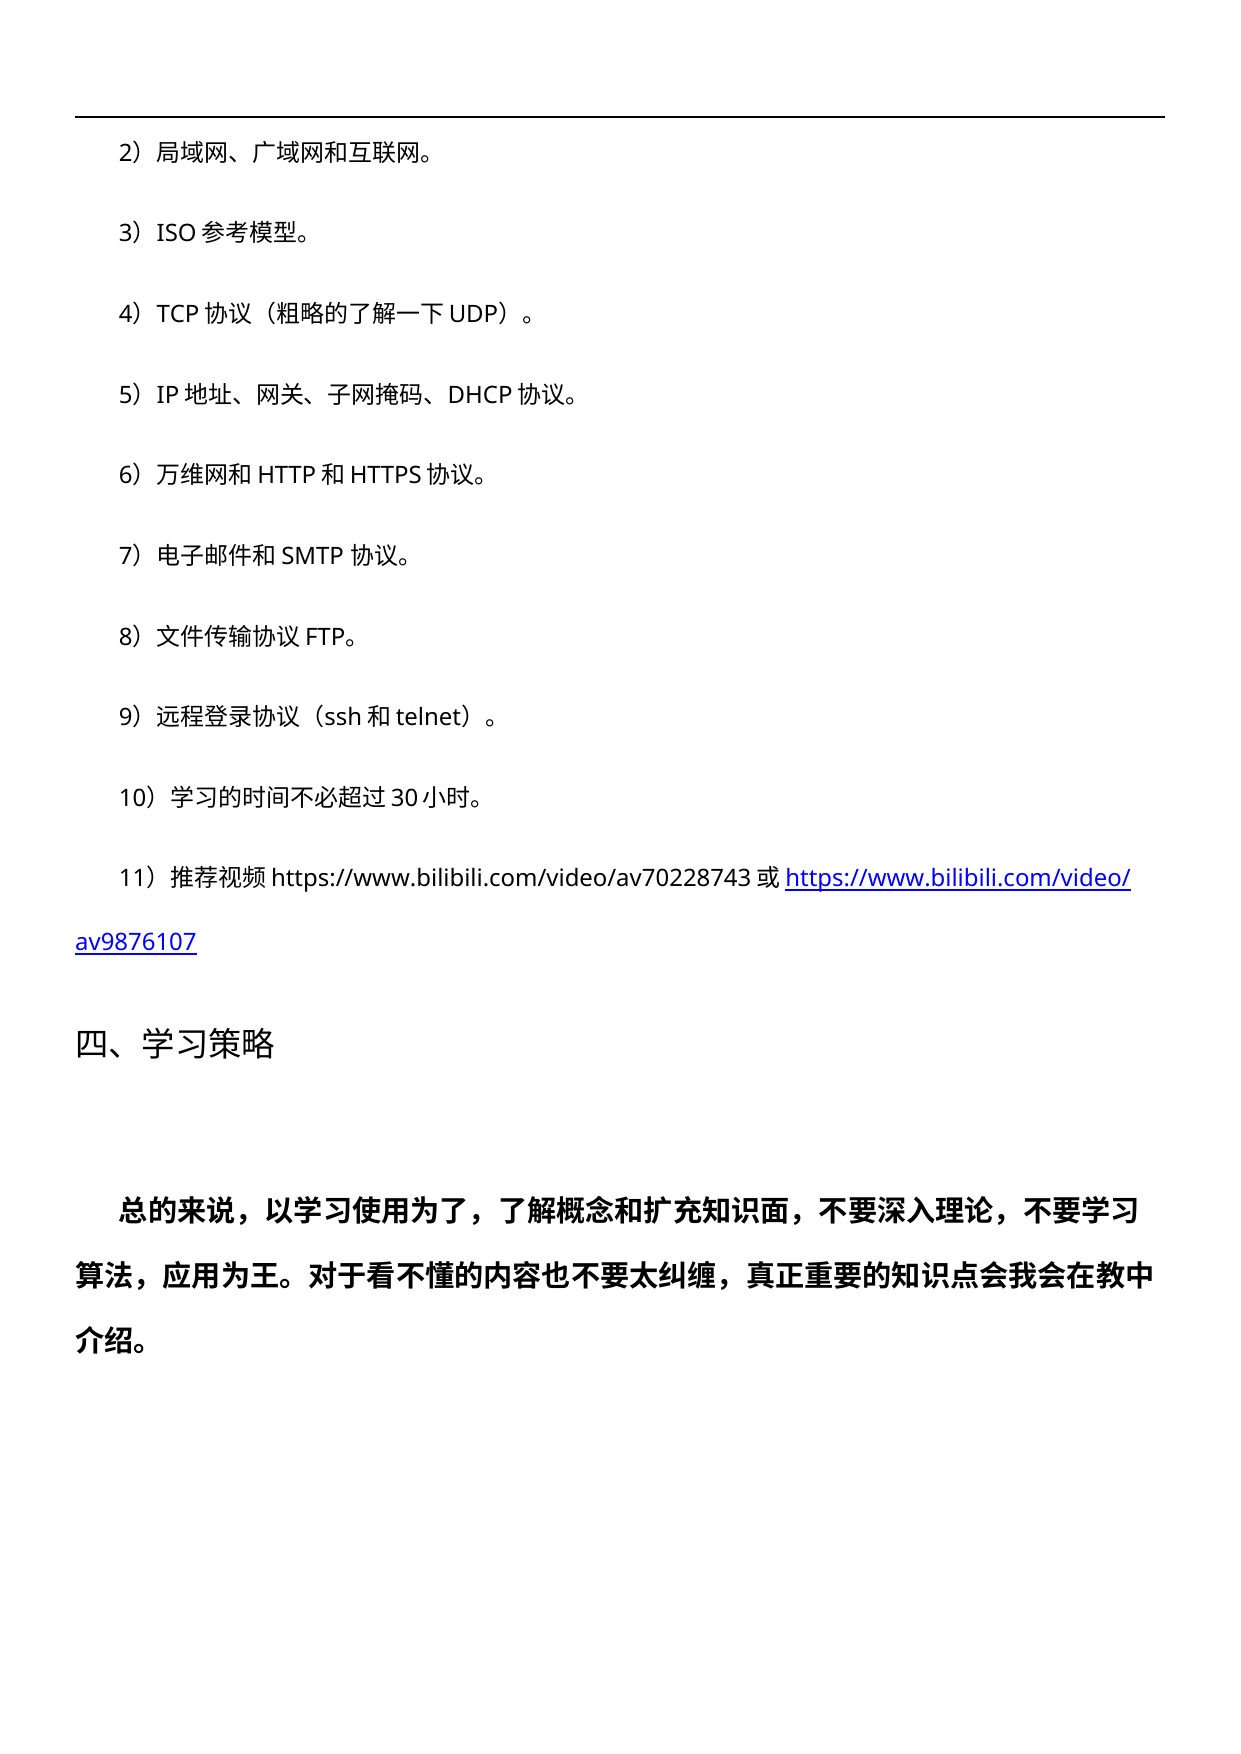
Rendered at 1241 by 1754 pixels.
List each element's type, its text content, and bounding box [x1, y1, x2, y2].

text 3）ISO参考模型。 [75, 199, 1165, 264]
text 总的来说，以学习使用为了，了解概念和扩充知识面，不要深入理论，不要学习算法，应用为王。对于看不懂的内容也不要太纠缠，真正重要的知识点会我会在教中介绍。 [75, 1177, 1165, 1372]
subtitle 四、学习策略 [75, 1009, 1165, 1074]
text 8）文件传输协议FTP。 [75, 602, 1165, 667]
text 9）远程登录协议（ssh和telnet）。 [75, 683, 1165, 748]
text 10）学习的时间不必超过30小时。 [75, 763, 1165, 828]
text 2）局域网、广域网和互联网。 [75, 118, 1165, 183]
text 6）万维网和HTTP和HTTPS协议。 [75, 441, 1165, 506]
text 5）IP地址、网关、子网掩码、DHCP协议。 [75, 360, 1165, 425]
text 4）TCP协议（粗略的了解一下UDP）。 [75, 279, 1165, 344]
text 7）电子邮件和SMTP 协议。 [75, 521, 1165, 586]
text 11）推荐视频https://www.bilibili.com/video/av70228743或https://www.bilibili.com/video/av9876107 [75, 844, 1165, 974]
